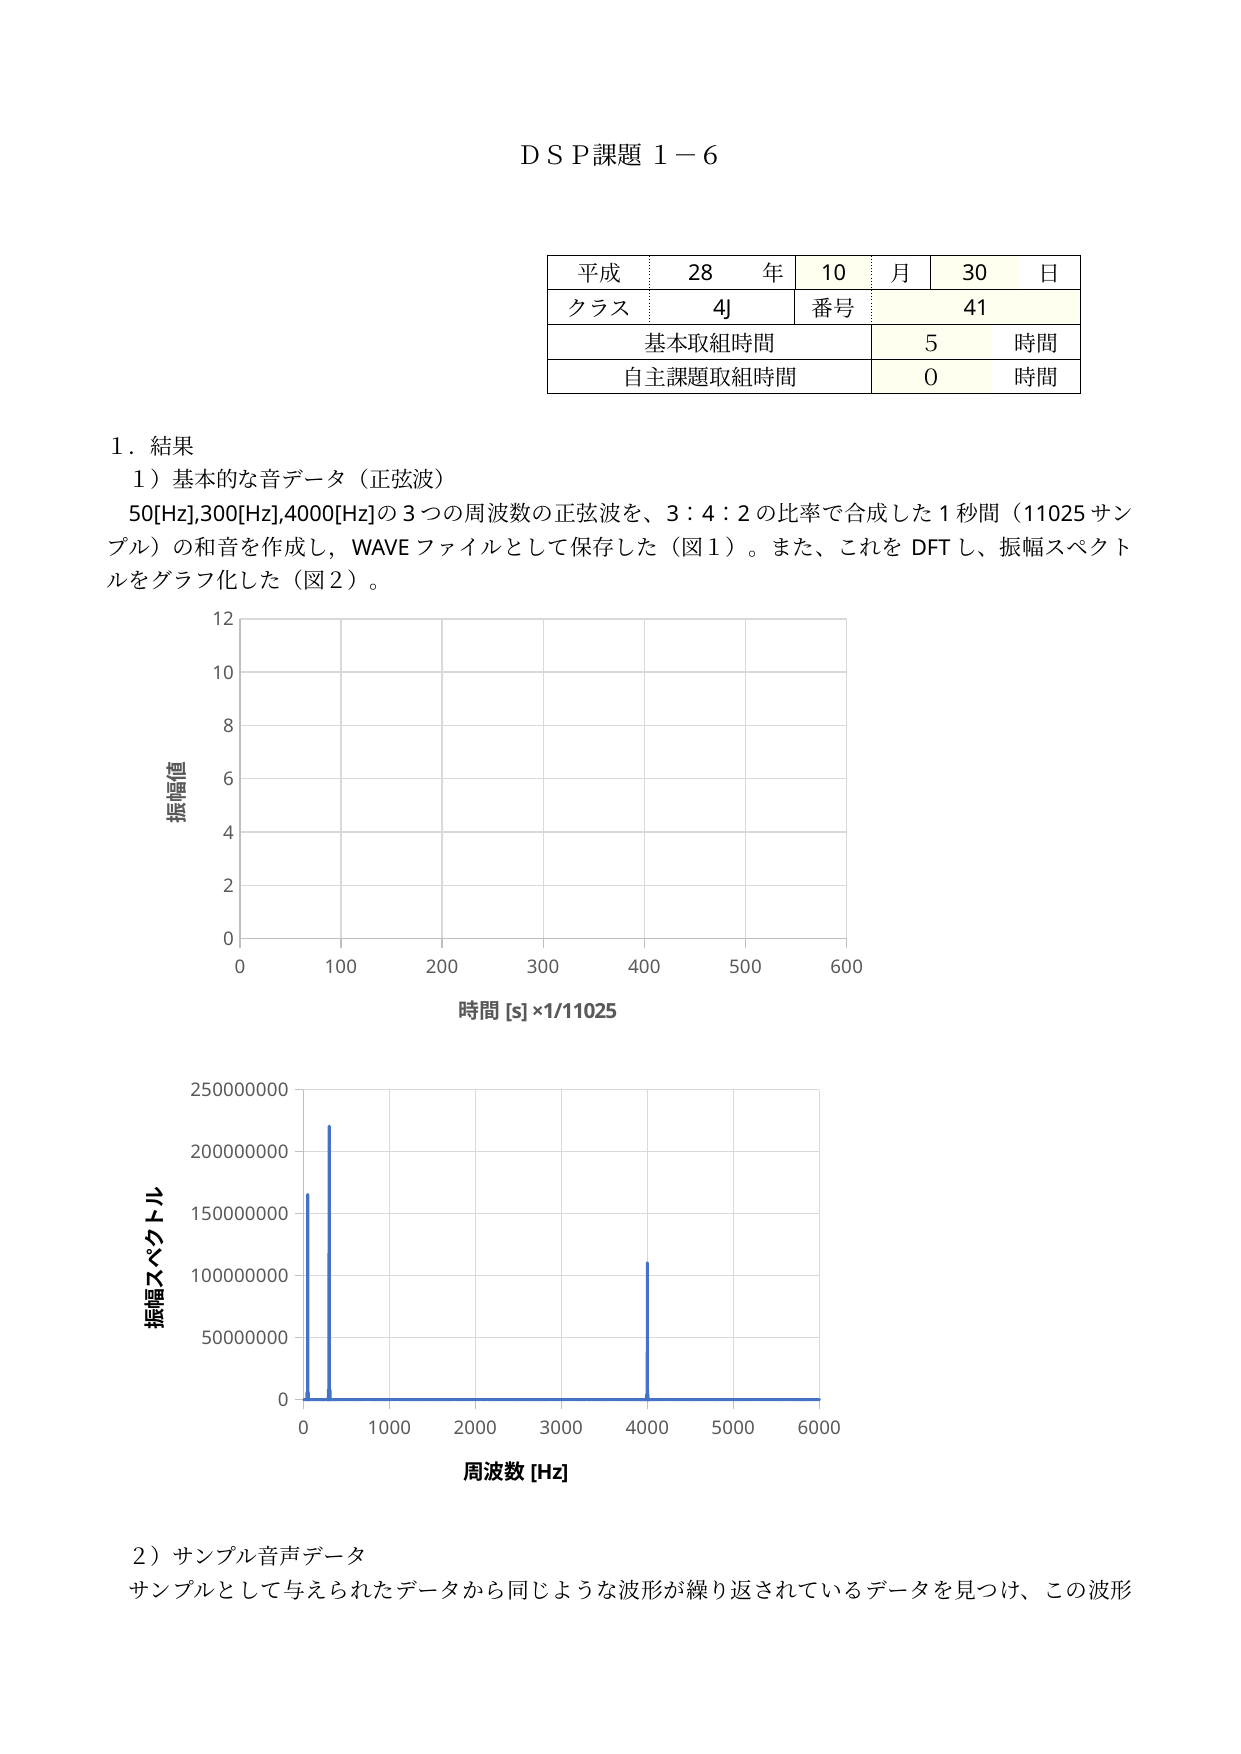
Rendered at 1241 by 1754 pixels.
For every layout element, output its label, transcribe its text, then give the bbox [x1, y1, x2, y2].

text 50[Hz],300[Hz],4000[Hz]の3つの周波数の正弦波を、3：4：2の比率で合成した1秒間（11025サンプル）の和音を作成し，WAVEファイルとして保存した（図１）。また、これをDFTし、振幅スペクトルをグラフ化した（図２）。 [106, 495, 1134, 596]
table_header 年 [751, 256, 795, 289]
table_header 月 [871, 256, 930, 289]
table_cell 基本取組時間 [548, 325, 871, 358]
table_cell ５ [872, 325, 991, 358]
table_cell ０ [872, 360, 991, 393]
table_cell 番号 [795, 290, 871, 324]
table_cell 4J [650, 290, 794, 324]
text ＤＳＰ課題 １－６ [106, 120, 1134, 187]
table_header 平成 [548, 256, 650, 289]
table_header 日 [1019, 256, 1080, 289]
table_cell 自主課題取組時間 [548, 360, 871, 393]
table_cell 時間 [991, 360, 1080, 393]
table_header 28 [650, 256, 751, 289]
text １．結果 [106, 428, 1134, 462]
table_cell 41 [871, 290, 1080, 324]
table_cell クラス [548, 290, 650, 324]
text ２）サンプル音声データ [106, 1538, 1134, 1572]
text １）基本的な音データ（正弦波） [106, 462, 1134, 495]
table_header 10 [796, 256, 871, 289]
table_cell 時間 [991, 325, 1080, 358]
table_header 30 [931, 256, 1019, 289]
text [106, 1572, 1134, 1606]
